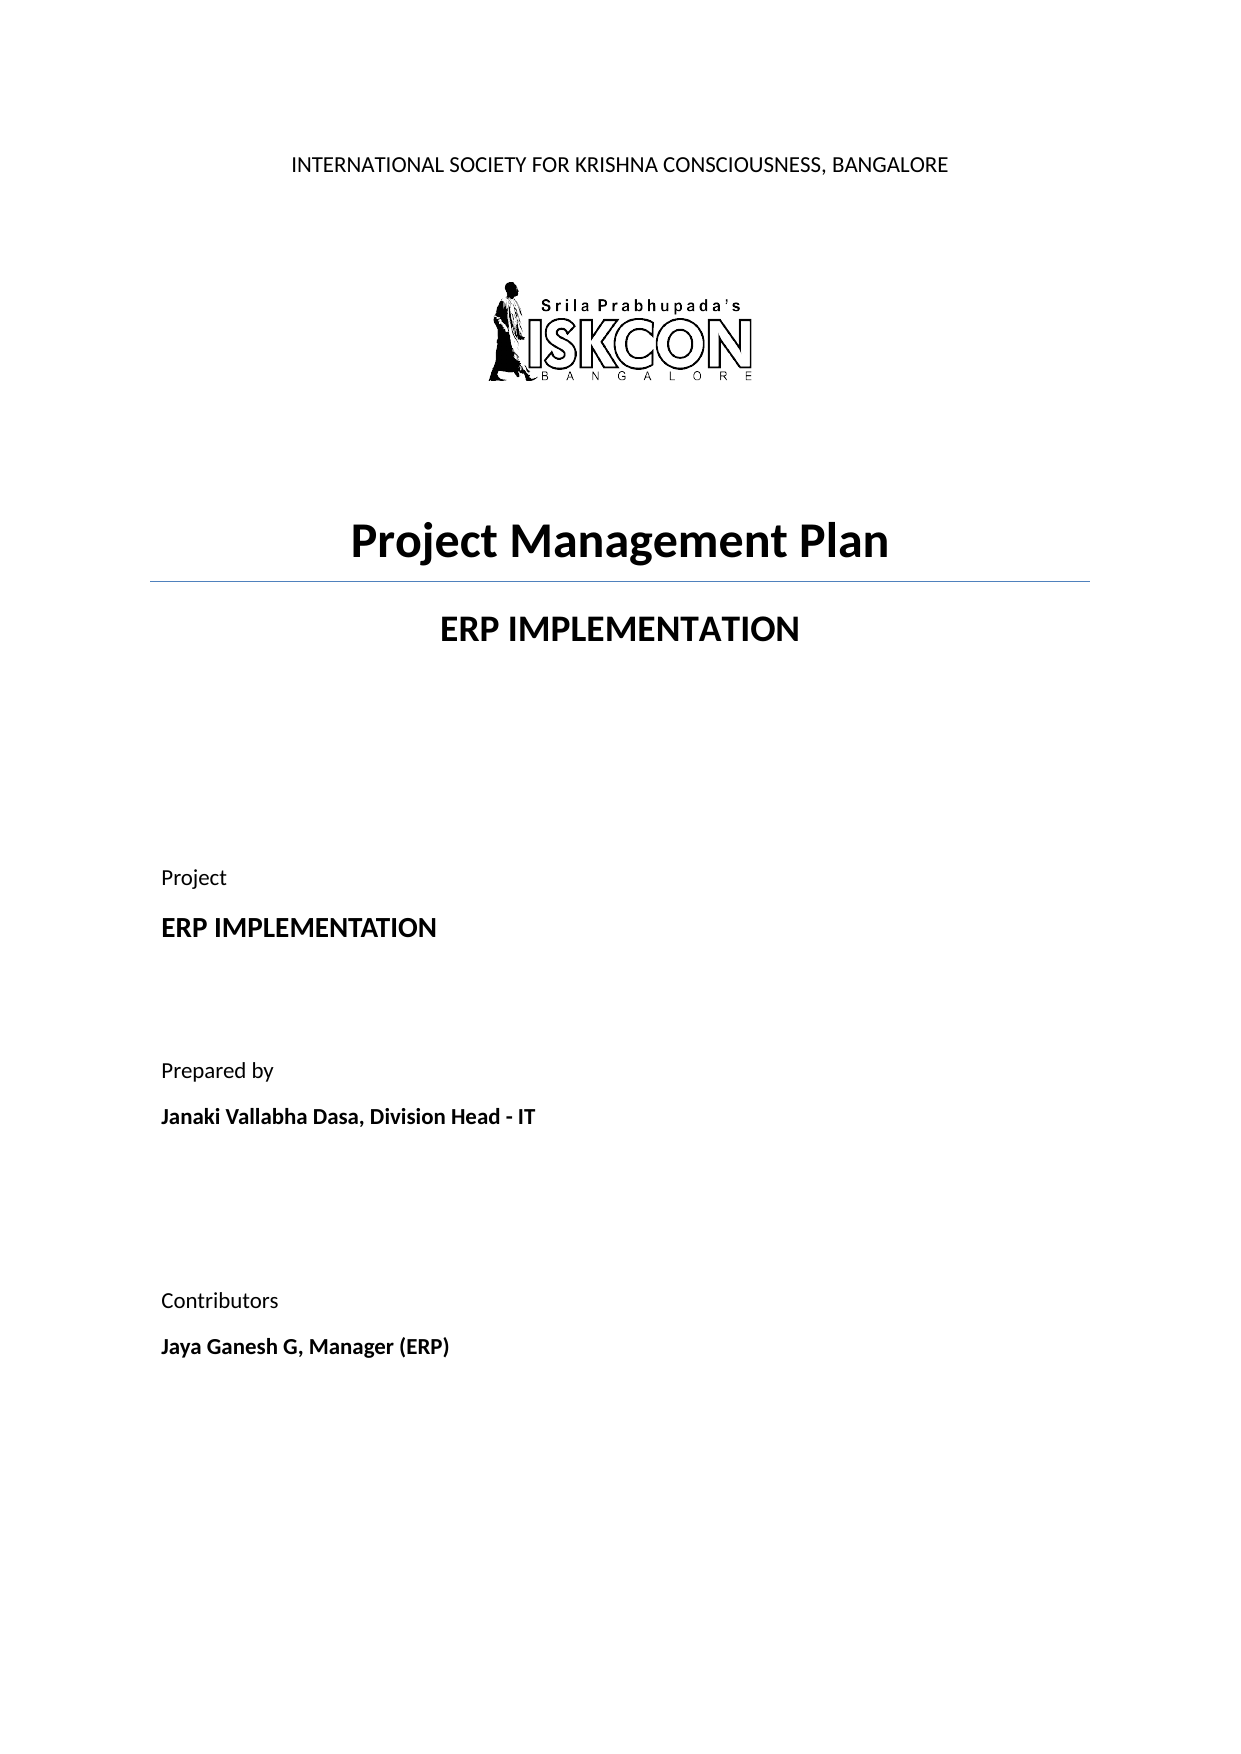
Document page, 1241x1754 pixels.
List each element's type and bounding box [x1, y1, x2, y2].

picture [488, 282, 752, 381]
